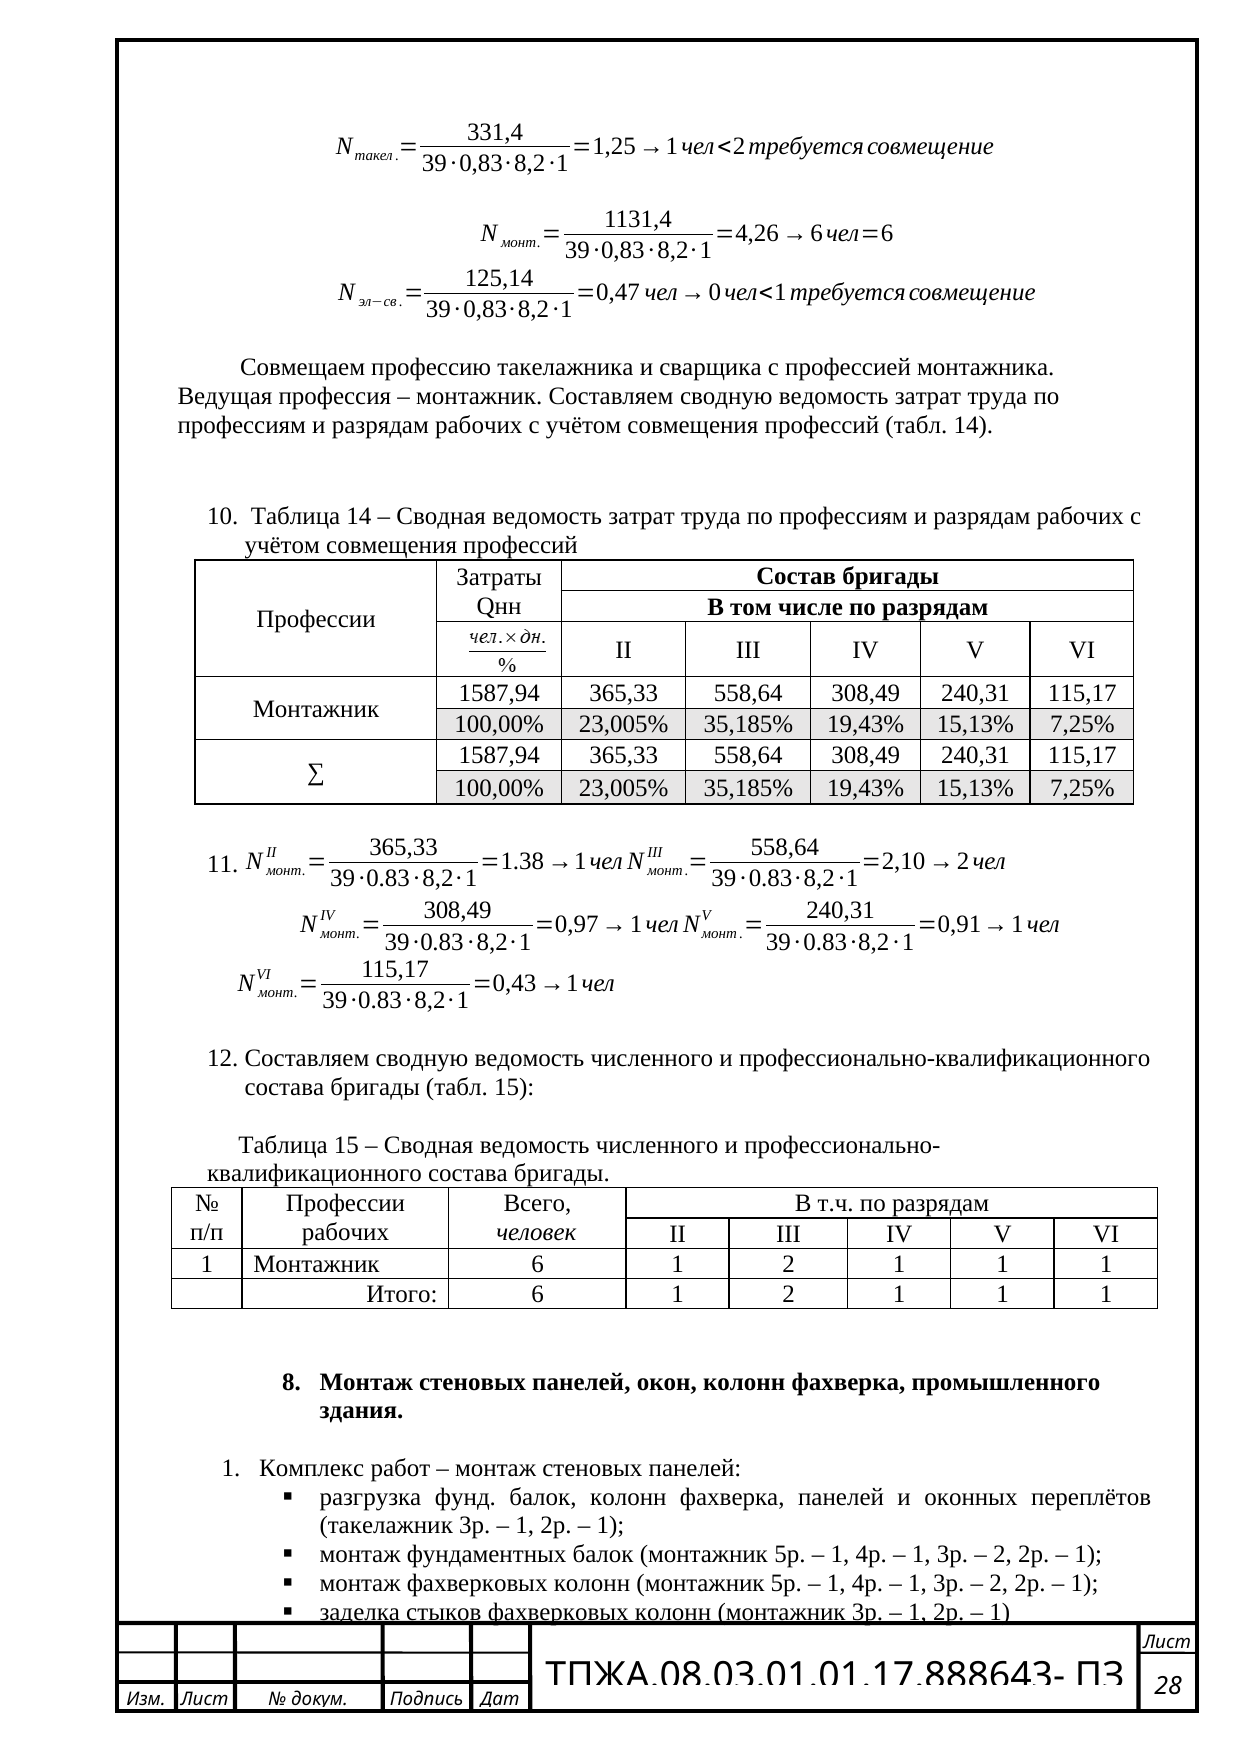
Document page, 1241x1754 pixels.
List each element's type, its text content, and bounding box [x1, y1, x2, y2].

table_cell VI [1031, 622, 1133, 676]
table_cell 1 [1055, 1249, 1157, 1278]
list Составляем сводную ведомость численного и профессионально-квалификационного состава бригады (табл. 15): [207, 1043, 1152, 1101]
table_cell Монтажник [196, 677, 436, 739]
table_cell 1 [627, 1249, 728, 1278]
list заделка стыков фахверковых колонн (монтажник 3р. – 1, 2р. – 1) [282, 1597, 1152, 1625]
table_cell 365,33 [562, 677, 685, 707]
table_cell 115,17 [1031, 740, 1133, 770]
list разгрузка фунд. балок, колонн фахверка, панелей и оконных переплётов (такелажник 3р. – 1, 2р. – 1); [282, 1482, 1152, 1539]
table_cell IV [848, 1219, 950, 1247]
table_cell 1 [1055, 1279, 1157, 1308]
table_cell 35,185% [686, 709, 810, 739]
table_cell 100,00% [437, 709, 561, 739]
table_cell 240,31 [921, 740, 1029, 770]
table_header № п/п [172, 1188, 241, 1247]
table_cell 15,13% [921, 771, 1029, 803]
table_cell Итого: [243, 1279, 448, 1308]
table_cell 240,31 [921, 677, 1029, 707]
text Таблица 15 – Сводная ведомость численного и профессионально-квалификационного состава бригады. [207, 1130, 1152, 1187]
table_cell 558,64 [686, 677, 810, 707]
table_cell 1587,94 [437, 740, 561, 770]
table_cell 19,43% [811, 709, 920, 739]
table_header Состав бригады [562, 561, 1133, 590]
table_cell 1 [951, 1249, 1053, 1278]
table_cell 2 [730, 1279, 847, 1308]
table_cell V [921, 622, 1029, 676]
table_cell ∑ [196, 740, 436, 803]
table_cell 115,17 [1031, 677, 1133, 707]
table_cell 7,25% [1031, 771, 1133, 803]
table_cell 7,25% [1031, 709, 1133, 739]
table_cell 365,33 [562, 740, 685, 770]
table_cell В том числе по разрядам [562, 591, 1133, 621]
table_cell II [562, 622, 685, 676]
table_cell 6 [449, 1279, 625, 1308]
table_cell [172, 1279, 241, 1308]
table_cell 558,64 [686, 740, 810, 770]
table_cell 1587,94 [437, 677, 561, 707]
list Монтаж стеновых панелей, окон, колонн фахверка, промышленного здания. [282, 1367, 1152, 1424]
table_cell 1 [627, 1279, 728, 1308]
table_cell 1 [848, 1249, 950, 1278]
table_cell V [951, 1219, 1053, 1247]
table_cell 6 [449, 1249, 625, 1278]
list Таблица 14 – Сводная ведомость затрат труда по профессиям и разрядам рабочих с учётом совмещения профессий [207, 501, 1152, 558]
table_cell Монтажник [243, 1249, 448, 1278]
table_cell III [686, 622, 810, 676]
table_cell 35,185% [686, 771, 810, 803]
list Комплекс работ – монтаж стеновых панелей: [221, 1453, 1152, 1482]
table_cell 308,49 [811, 740, 920, 770]
picture [465, 623, 550, 677]
table_header Профессии рабочих [243, 1188, 448, 1247]
table_cell 2 [730, 1249, 847, 1278]
list монтаж фундаментных балок (монтажник 5р. – 1, 4р. – 1, 3р. – 2, 2р. – 1); [282, 1539, 1152, 1568]
table_cell VI [1055, 1219, 1157, 1247]
table_cell IV [811, 622, 920, 676]
table_cell 19,43% [811, 771, 920, 803]
table_cell 23,005% [562, 709, 685, 739]
table_header Всего, человек [449, 1188, 625, 1247]
table_header Затраты Qнн [437, 561, 561, 621]
table_cell 1 [848, 1279, 950, 1308]
list монтаж фахверковых колонн (монтажник 5р. – 1, 4р. – 1, 3р. – 2, 2р. – 1); [282, 1568, 1152, 1597]
table_cell 23,005% [562, 771, 685, 803]
table_cell 308,49 [811, 677, 920, 707]
table_cell [437, 622, 561, 676]
table_header Профессии [196, 561, 436, 676]
text Совмещаем профессию такелажника и сварщика с профессией монтажника. Ведущая профессия – монтажник. Составляем сводную ведомость затрат труда по профессиям и разрядам рабочих с учётом совмещения профессий (табл. 14). [177, 352, 1152, 439]
table_cell 1 [172, 1249, 241, 1278]
table_cell 15,13% [921, 709, 1029, 739]
table_cell 100,00% [437, 771, 561, 803]
table_cell III [730, 1219, 847, 1247]
table_cell 1 [951, 1279, 1053, 1308]
table_cell II [627, 1219, 728, 1247]
table_header В т.ч. по разрядам [627, 1188, 1157, 1217]
